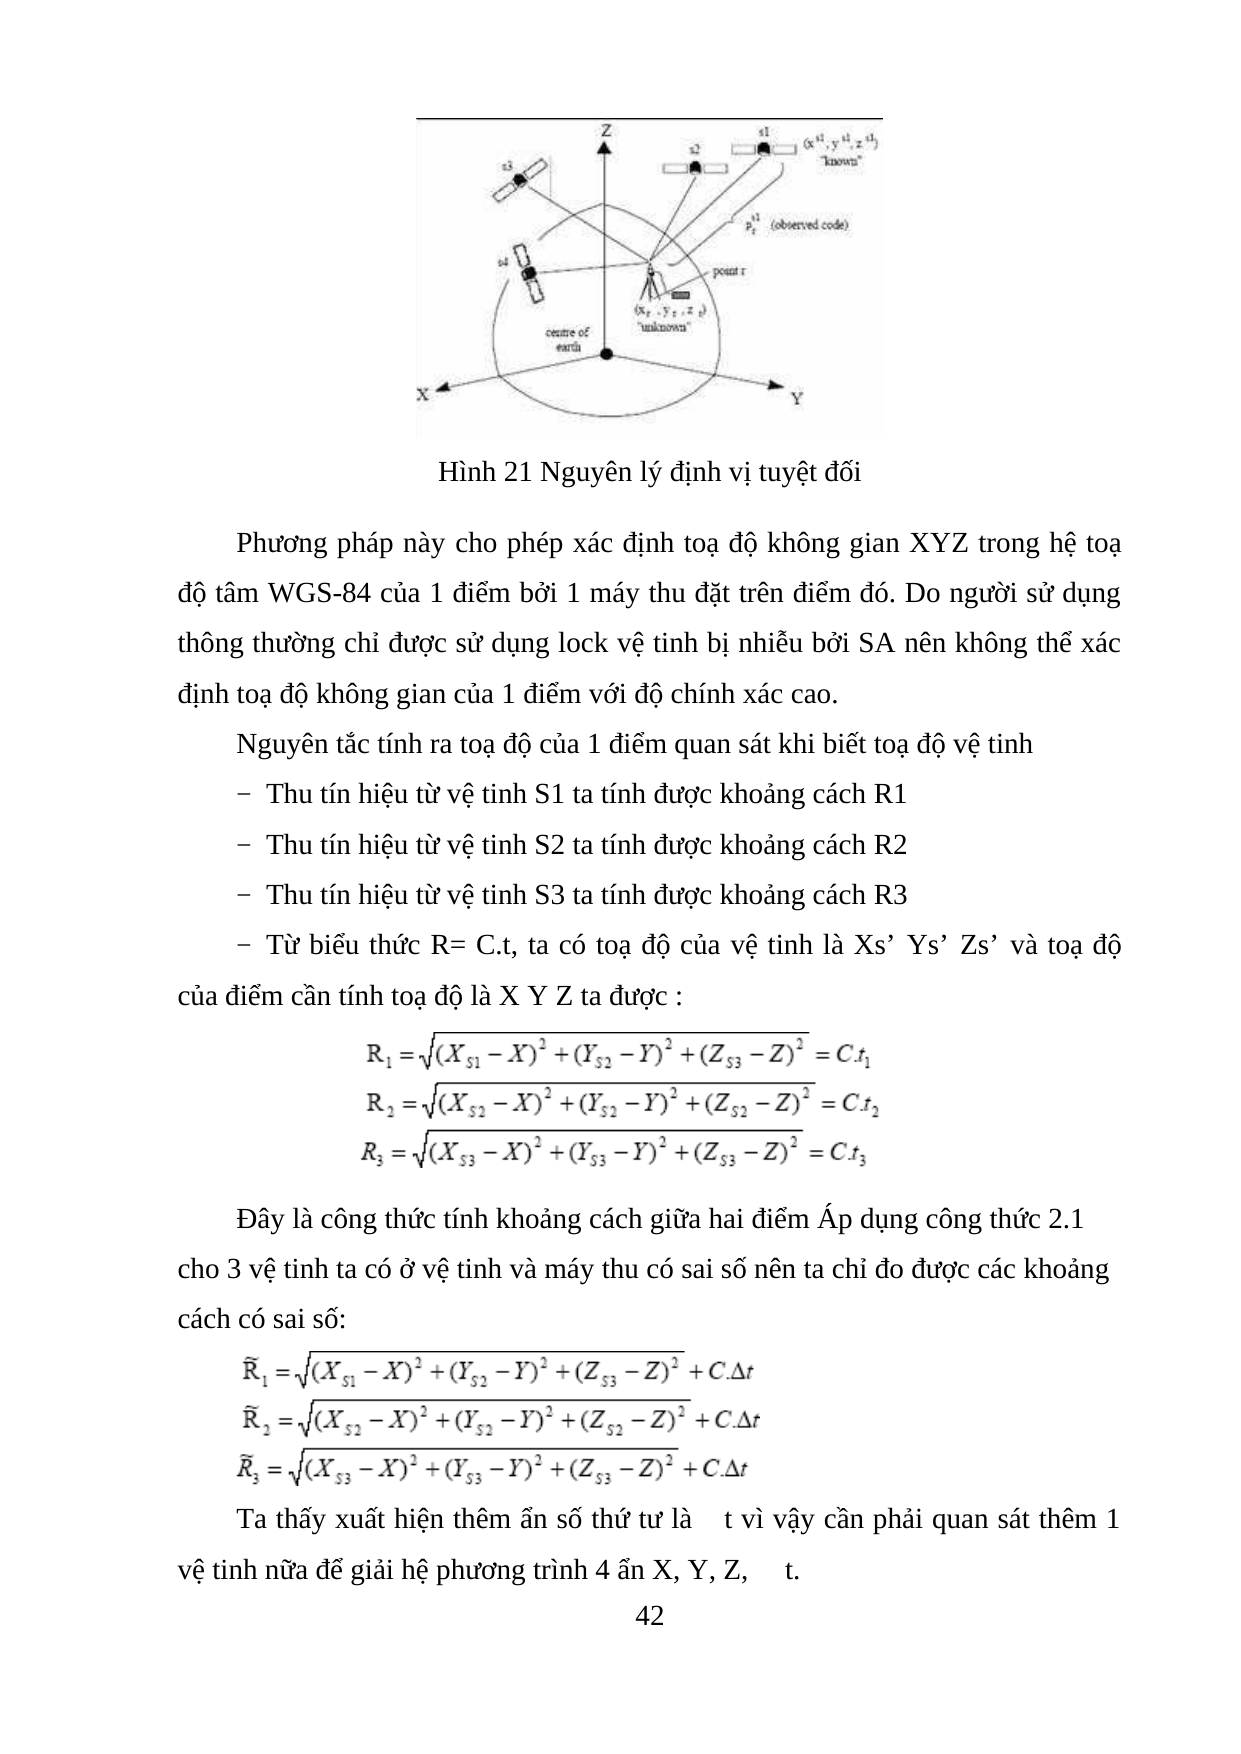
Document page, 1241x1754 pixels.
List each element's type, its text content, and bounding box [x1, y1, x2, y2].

list Thu tín hiệu từ vệ tinh S3 ta tính được khoảng cách R3 [177, 877, 1122, 911]
text Hình 21 Nguyên lý định vị tuyệt đối [177, 454, 1122, 487]
text Ta thấy xuất hiện thêm ẩn số thứ tư là t vì vậy cần phải quan sát thêm 1 vệ tinh nữa để giải hệ phương trình 4 ẩn X, Y, Z, t. [177, 1502, 1122, 1585]
text Phương pháp này cho phép xác định toạ độ không gian XYZ trong hệ toạ độ tâm WGS-84 của 1 điểm bởi 1 máy thu đặt trên điểm đó. Do người sử dụng thông thường chỉ được sử dụng lock vệ tinh bị nhiễu bởi SA nên không thể xác định toạ độ không gian của 1 điểm với độ chính xác cao. [177, 525, 1122, 709]
picture [416, 118, 883, 439]
text Nguyên tắc tính ra toạ độ của 1 điểm quan sát khi biết toạ độ vệ tinh [177, 726, 1122, 760]
text Đây là công thức tính khoảng cách giữa hai điểm Áp dụng công thức 2.1 cho 3 vệ tinh ta có ở vệ tinh và máy thu có sai số nên ta chỉ đo được các khoảng cách có sai số: [177, 1028, 1122, 1335]
list Từ biểu thức R= C.t, ta có toạ độ của vệ tinh là Xs’ Ys’ Zs’ và toạ độ của điểm cần tính toạ độ là X Y Z ta được : [177, 927, 1122, 1011]
picture [236, 1351, 760, 1486]
list Thu tín hiệu từ vệ tinh S1 ta tính được khoảng cách R1 [177, 777, 1122, 810]
picture [360, 1032, 880, 1168]
list Thu tín hiệu từ vệ tinh S2 ta tính được khoảng cách R2 [177, 827, 1122, 860]
